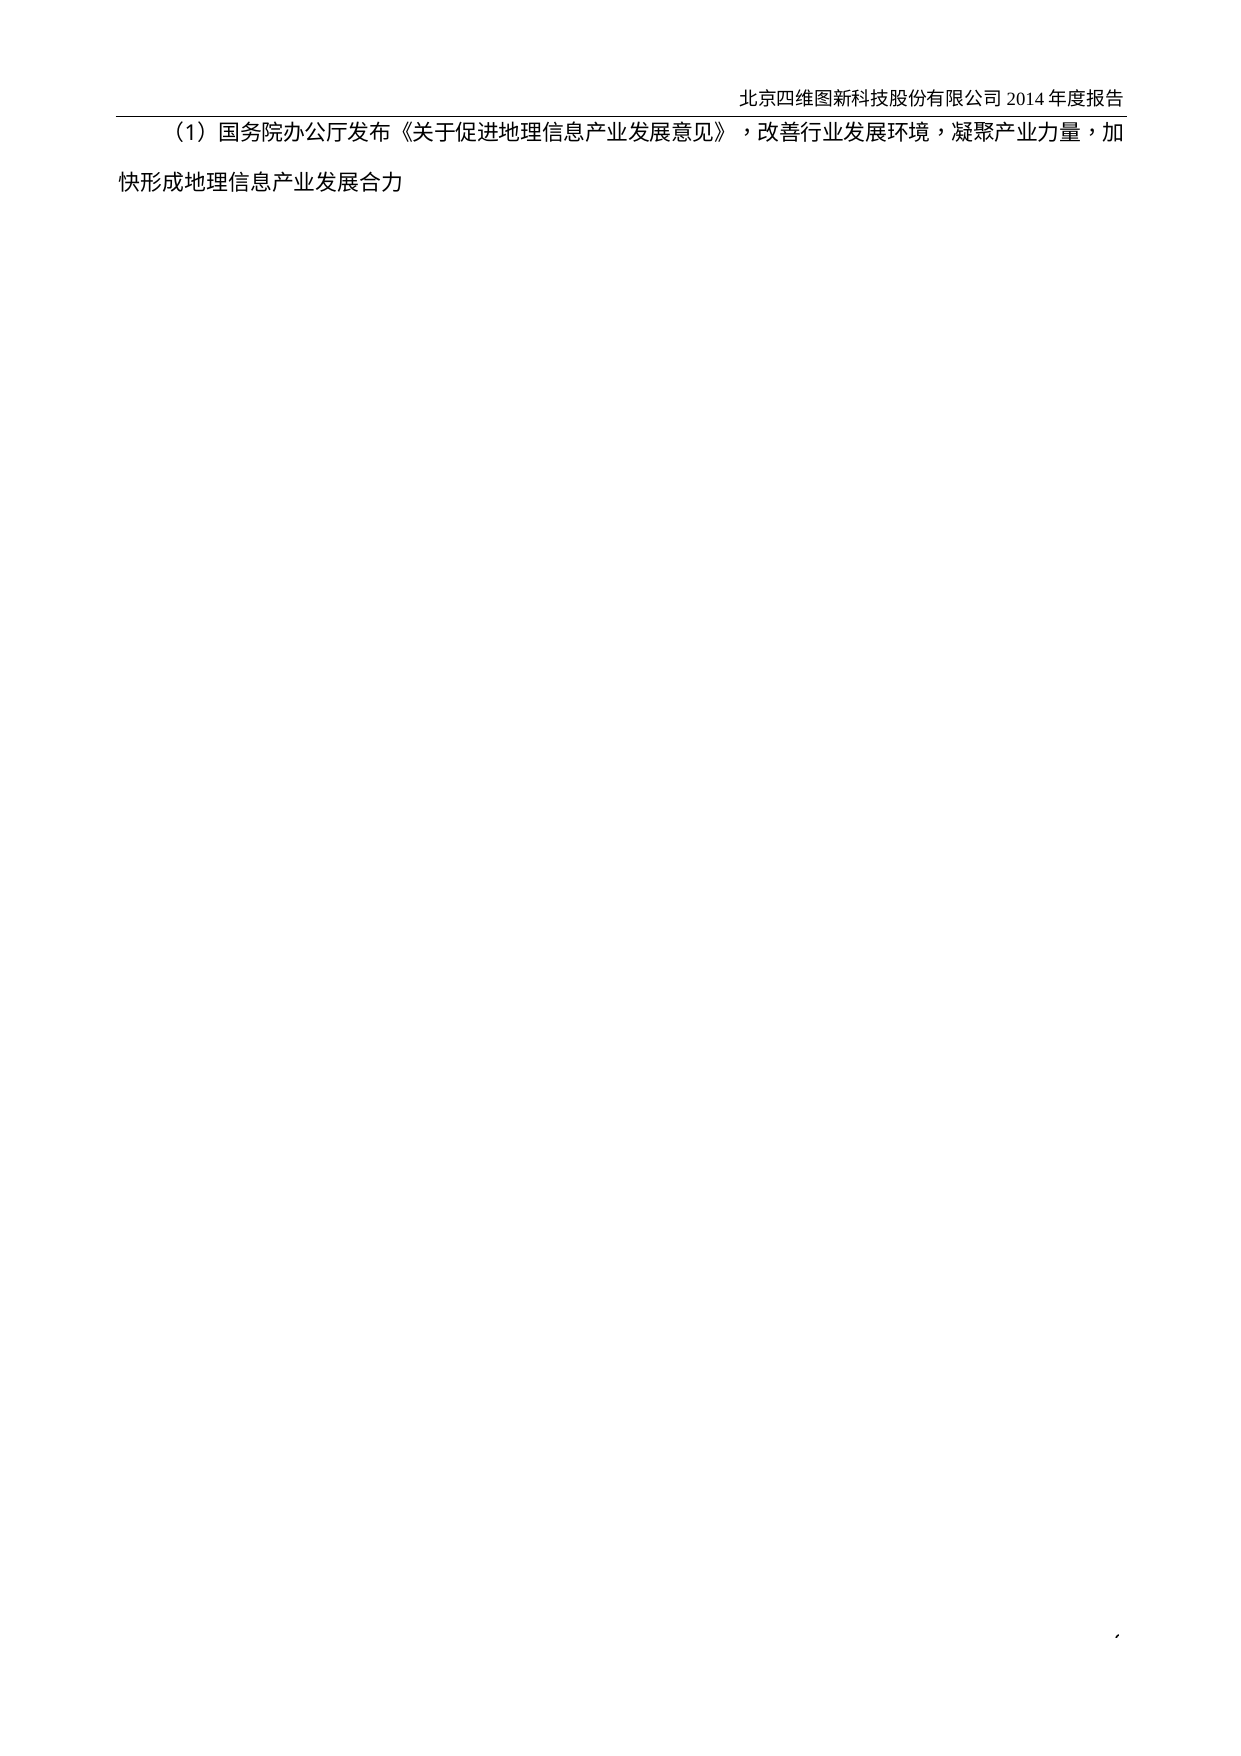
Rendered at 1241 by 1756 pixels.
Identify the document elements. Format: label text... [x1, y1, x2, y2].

text （1）国务院办公厅发布《关于促进地理信息产业发展意见》，改善行业发展环境，凝聚产业力量，加 快形成地理信息产业发展合力 [119, 117, 1134, 196]
